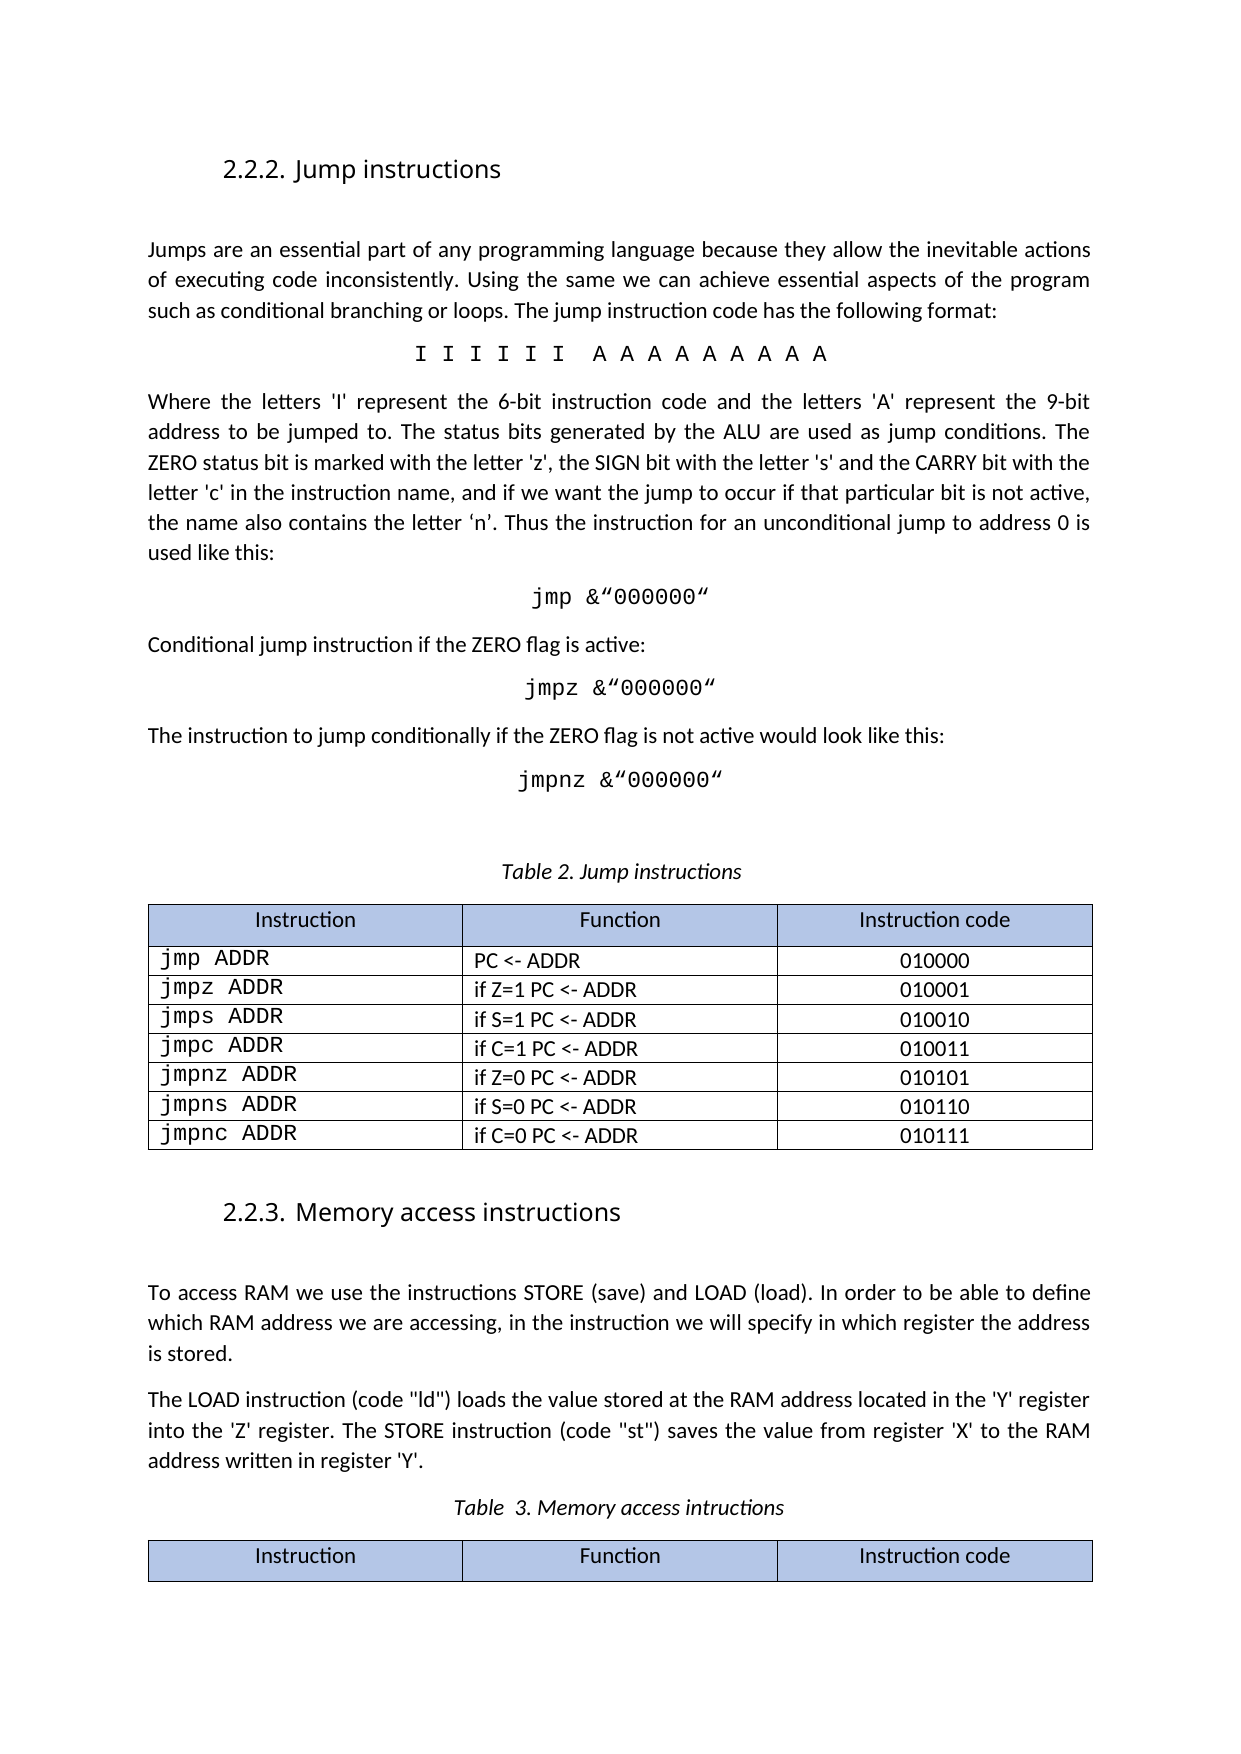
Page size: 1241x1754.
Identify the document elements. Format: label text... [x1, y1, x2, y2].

text jmp &“000000“ [148, 585, 1093, 611]
table_cell if C=0 PC <- ADDR [463, 1121, 777, 1149]
text I I I I I I A A A A A A A A A [148, 343, 1093, 369]
text The LOAD instruction (code "ld") loads the value stored at the RAM address located in the 'Y' register into the 'Z' register. The STORE instruction (code "st") saves the value from register 'X' to the RAM address written in register 'Y'. [148, 1386, 1093, 1474]
table_cell jmpz ADDR [149, 976, 462, 1004]
table_cell jmp ADDR [149, 947, 462, 974]
table_cell jmpc ADDR [149, 1034, 462, 1062]
table_header Instruction code [778, 905, 1092, 946]
table_cell 010111 [778, 1121, 1092, 1149]
table_cell 010000 [778, 947, 1092, 974]
table_header Function [463, 905, 777, 946]
table_cell if C=1 PC <- ADDR [463, 1034, 777, 1062]
table_header Function [463, 1541, 777, 1581]
text Jumps are an essential part of any programming language because they allow the inevitable actions of executing code inconsistently. Using the same we can achieve essential aspects of the program such as conditional branching or loops. The jump instruction code has the following format: [148, 235, 1093, 324]
table_cell if S=0 PC <- ADDR [463, 1092, 777, 1120]
table_header Instruction [149, 905, 462, 946]
table_cell if Z=0 PC <- ADDR [463, 1063, 777, 1091]
subtitle Memory access instructions [223, 1194, 1093, 1229]
table_cell 010010 [778, 1005, 1092, 1033]
subtitle Jump instructions [223, 152, 1093, 186]
text The instruction to jump conditionally if the ZERO flag is not active would look like this: [148, 721, 1093, 749]
table_cell 010001 [778, 976, 1092, 1004]
table_cell PC <- ADDR [463, 947, 777, 974]
table_cell jmpns ADDR [149, 1092, 462, 1120]
table_cell if S=1 PC <- ADDR [463, 1005, 777, 1033]
table_cell 010011 [778, 1034, 1092, 1062]
table_cell 010101 [778, 1063, 1092, 1091]
text To access RAM we use the instructions STORE (save) and LOAD (load). In order to be able to define which RAM address we are accessing, in the instruction we will specify in which register the address is stored. [148, 1278, 1093, 1367]
table_header Instruction code [778, 1541, 1092, 1581]
table_cell 010110 [778, 1092, 1092, 1120]
text Where the letters 'I' represent the 6-bit instruction code and the letters 'A' represent the 9-bit address to be jumped to. The status bits generated by the ALU are used as jump conditions. The ZERO status bit is marked with the letter 'z', the SIGN bit with the letter 's' and the CARRY bit with the letter 'c' in the instruction name, and if we want the jump to occur if that particular bit is not active, the name also contains the letter ‘n’. Thus the instruction for an unconditional jump to address 0 is used like this: [148, 387, 1093, 566]
table_cell jmpnz ADDR [149, 1063, 462, 1091]
text Table 2. Jump instructions [148, 857, 1093, 885]
text jmpz &“000000“ [148, 677, 1093, 703]
table_cell jmpnc ADDR [149, 1121, 462, 1149]
text Table 3. Memory access intructions [148, 1493, 1093, 1521]
text Conditional jump instruction if the ZERO flag is active: [148, 630, 1093, 658]
table_cell jmps ADDR [149, 1005, 462, 1033]
table_header Instruction [149, 1541, 462, 1581]
table_cell if Z=1 PC <- ADDR [463, 976, 777, 1004]
text jmpnz &“000000“ [148, 768, 1093, 794]
